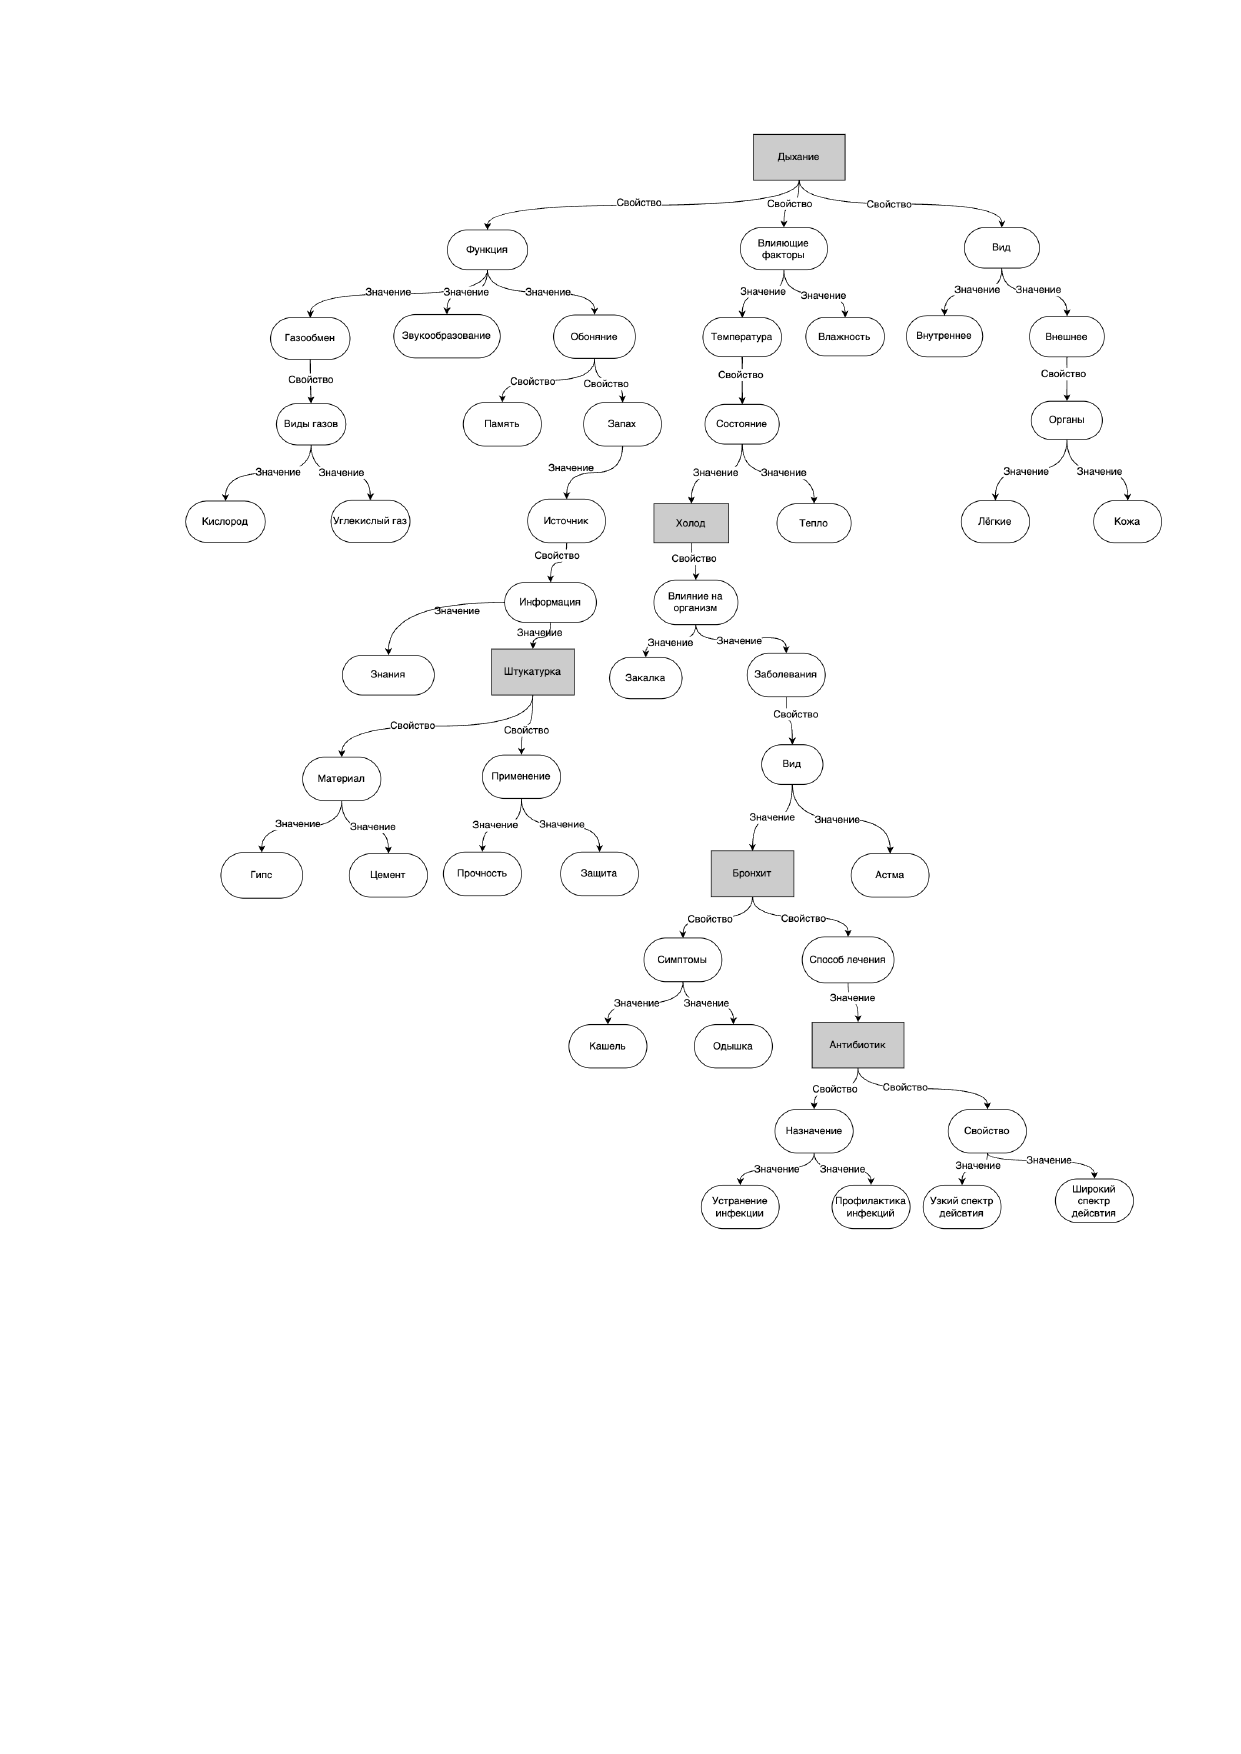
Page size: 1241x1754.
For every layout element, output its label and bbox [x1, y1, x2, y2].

picture [177, 118, 1182, 1238]
